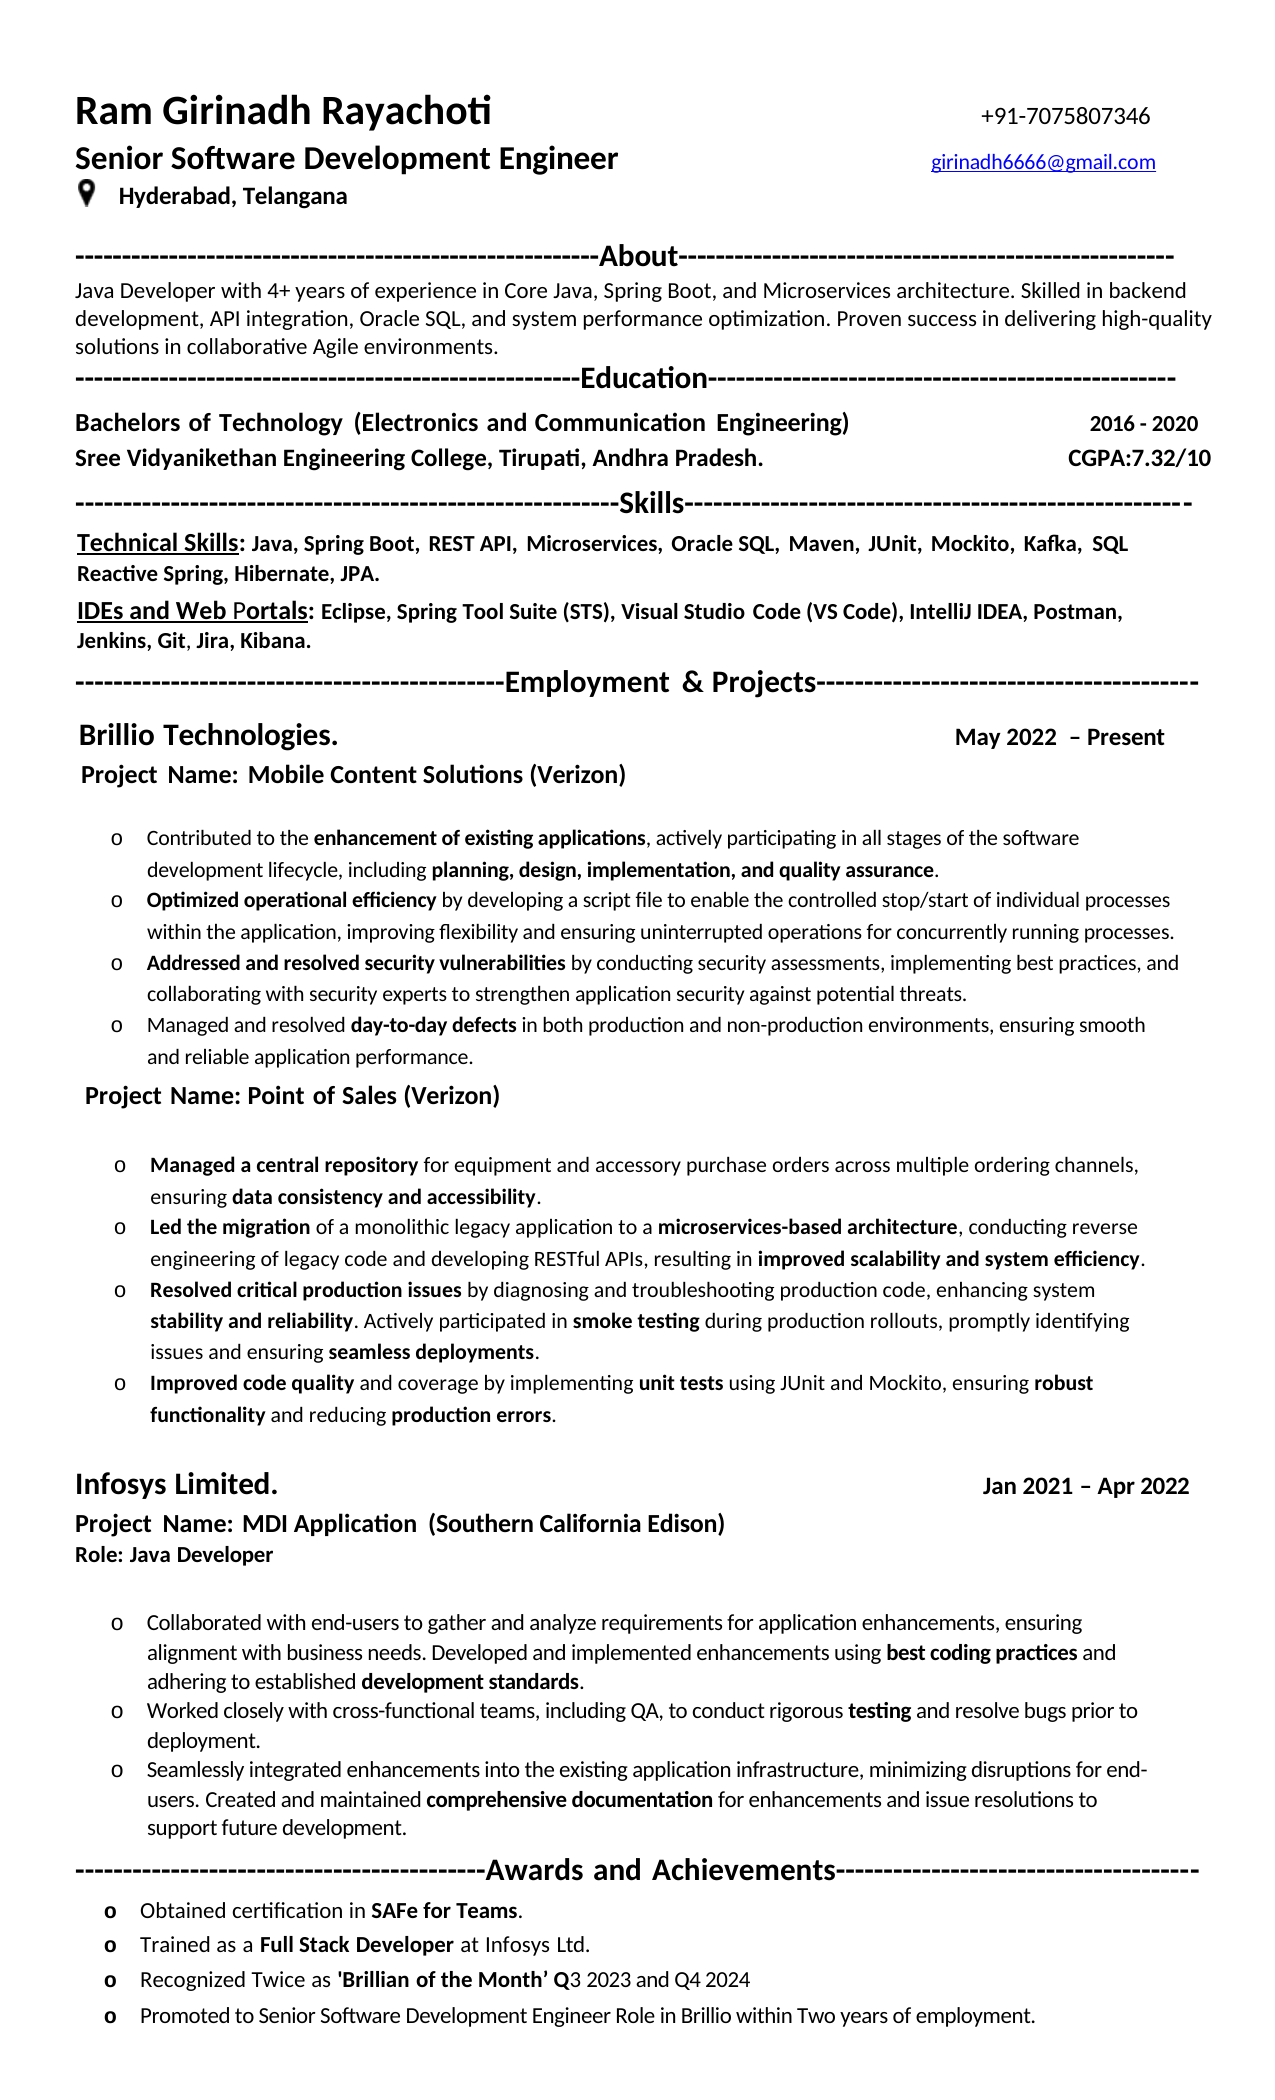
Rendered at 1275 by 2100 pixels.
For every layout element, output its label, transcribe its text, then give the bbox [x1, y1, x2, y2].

picture [78, 179, 96, 207]
list Promoted to Senior Software Development Engineer Role in Brillio within Two years of employment. [103, 2001, 1237, 2030]
list Resolved critical production issues by diagnosing and troubleshooting production code, enhancing system stability and reliability. Actively participated in smoke testing during production rollouts, promptly identifying issues and ensuring seamless deployments. [113, 1276, 1149, 1365]
list Worked closely with cross-functional teams, including QA, to conduct rigorous testing and resolve bugs prior to deployment. [110, 1696, 1151, 1754]
list Addressed and resolved security vulnerabilities by conducting security assessments, implementing best practices, and collaborating with security experts to strengthen application security against potential threats. [110, 949, 1180, 1007]
text Project Name: MDI Application (Southern California Edison) [75, 1507, 1237, 1539]
list Managed and resolved day-to-day defects in both production and non-production environments, ensuring smooth and reliable application performance. [110, 1011, 1180, 1070]
list Obtained certification in SAFe for Teams. [103, 1896, 1237, 1925]
text Senior Software Development Engineer girinadh6666@gmail.com [75, 137, 1237, 177]
text ---------------------------------------------Employment & Projects---------------------------------------- [75, 662, 1237, 700]
text Bachelors of Technology (Electronics and Communication Engineering) 2016 - 2020 [75, 406, 1237, 438]
text -------------------------------------------Awards and Achievements-------------------------------------- [75, 1850, 1237, 1888]
text Infosys Limited. Jan 2021 – Apr 2022 [75, 1464, 1237, 1502]
list Contributed to the enhancement of existing applications, actively participating in all stages of the software development lifecycle, including planning, design, implementation, and quality assurance. [110, 824, 1180, 882]
text Ram Girinadh Rayachoti +91-7075807346 [75, 84, 1237, 134]
text Role: Java Developer [75, 1540, 1237, 1568]
text Project Name: Mobile Content Solutions (Verizon) [75, 758, 1237, 790]
text Brillio Technologies. May 2022 – Present [78, 715, 1237, 753]
list Recognized Twice as 'Brillian of the Month’ Q3 2023 and Q4 2024 [103, 1965, 1237, 1994]
text Hyderabad, Telangana [78, 180, 1237, 212]
text Technical Skills: Java, Spring Boot, REST API, Microservices, Oracle SQL, Maven, JUnit, Mockito, Kafka, SQL Reactive Spring, Hibernate, JPA. [77, 526, 1184, 587]
list Collaborated with end-users to gather and analyze requirements for application enhancements, ensuring alignment with business needs. Developed and implemented enhancements using best coding practices and adhering to established development standards. [110, 1608, 1151, 1695]
text IDEs and Web Portals: Eclipse, Spring Tool Suite (STS), Visual Studio Code (VS Code), IntelliJ IDEA, Postman, Jenkins, Git, Jira, Kibana. [77, 594, 1184, 654]
text Sree Vidyanikethan Engineering College, Tirupati, Andhra Pradesh. CGPA:7.32/10 [75, 442, 1237, 473]
text Project Name: Point of Sales (Verizon) [75, 1079, 1237, 1111]
text --------------------------------------------------------About----------------------------------------------------- [75, 236, 1237, 274]
list Managed a central repository for equipment and accessory purchase orders across multiple ordering channels, ensuring data consistency and accessibility. [113, 1151, 1149, 1209]
list Improved code quality and coverage by implementing unit tests using JUnit and Mockito, ensuring robust functionality and reducing production errors. [113, 1369, 1149, 1427]
list Optimized operational efficiency by developing a script file to enable the controlled stop/start of individual processes within the application, improving flexibility and ensuring uninterrupted operations for concurrently running processes. [110, 886, 1180, 945]
list Trained as a Full Stack Developer at Infosys Ltd. [103, 1930, 1237, 1959]
list Seamlessly integrated enhancements into the existing application infrastructure, minimizing disruptions for end-users. Created and maintained comprehensive documentation for enhancements and issue resolutions to support future development. [110, 1755, 1151, 1842]
text Java Developer with 4+ years of experience in Core Java, Spring Boot, and Microservices architecture. Skilled in backend development, API integration, Oracle SQL, and system performance optimization. Proven success in delivering high-quality solutions in collaborative Agile environments. [75, 276, 1237, 360]
list Led the migration of a monolithic legacy application to a microservices-based architecture, conducting reverse engineering of legacy code and developing RESTful APIs, resulting in improved scalability and system efficiency. [113, 1213, 1149, 1272]
text ---------------------------------------------------------Skills----------------------------------------------------- [75, 483, 1237, 521]
text ------------------------------------------------------Education-------------------------------------------------- [75, 360, 1237, 396]
